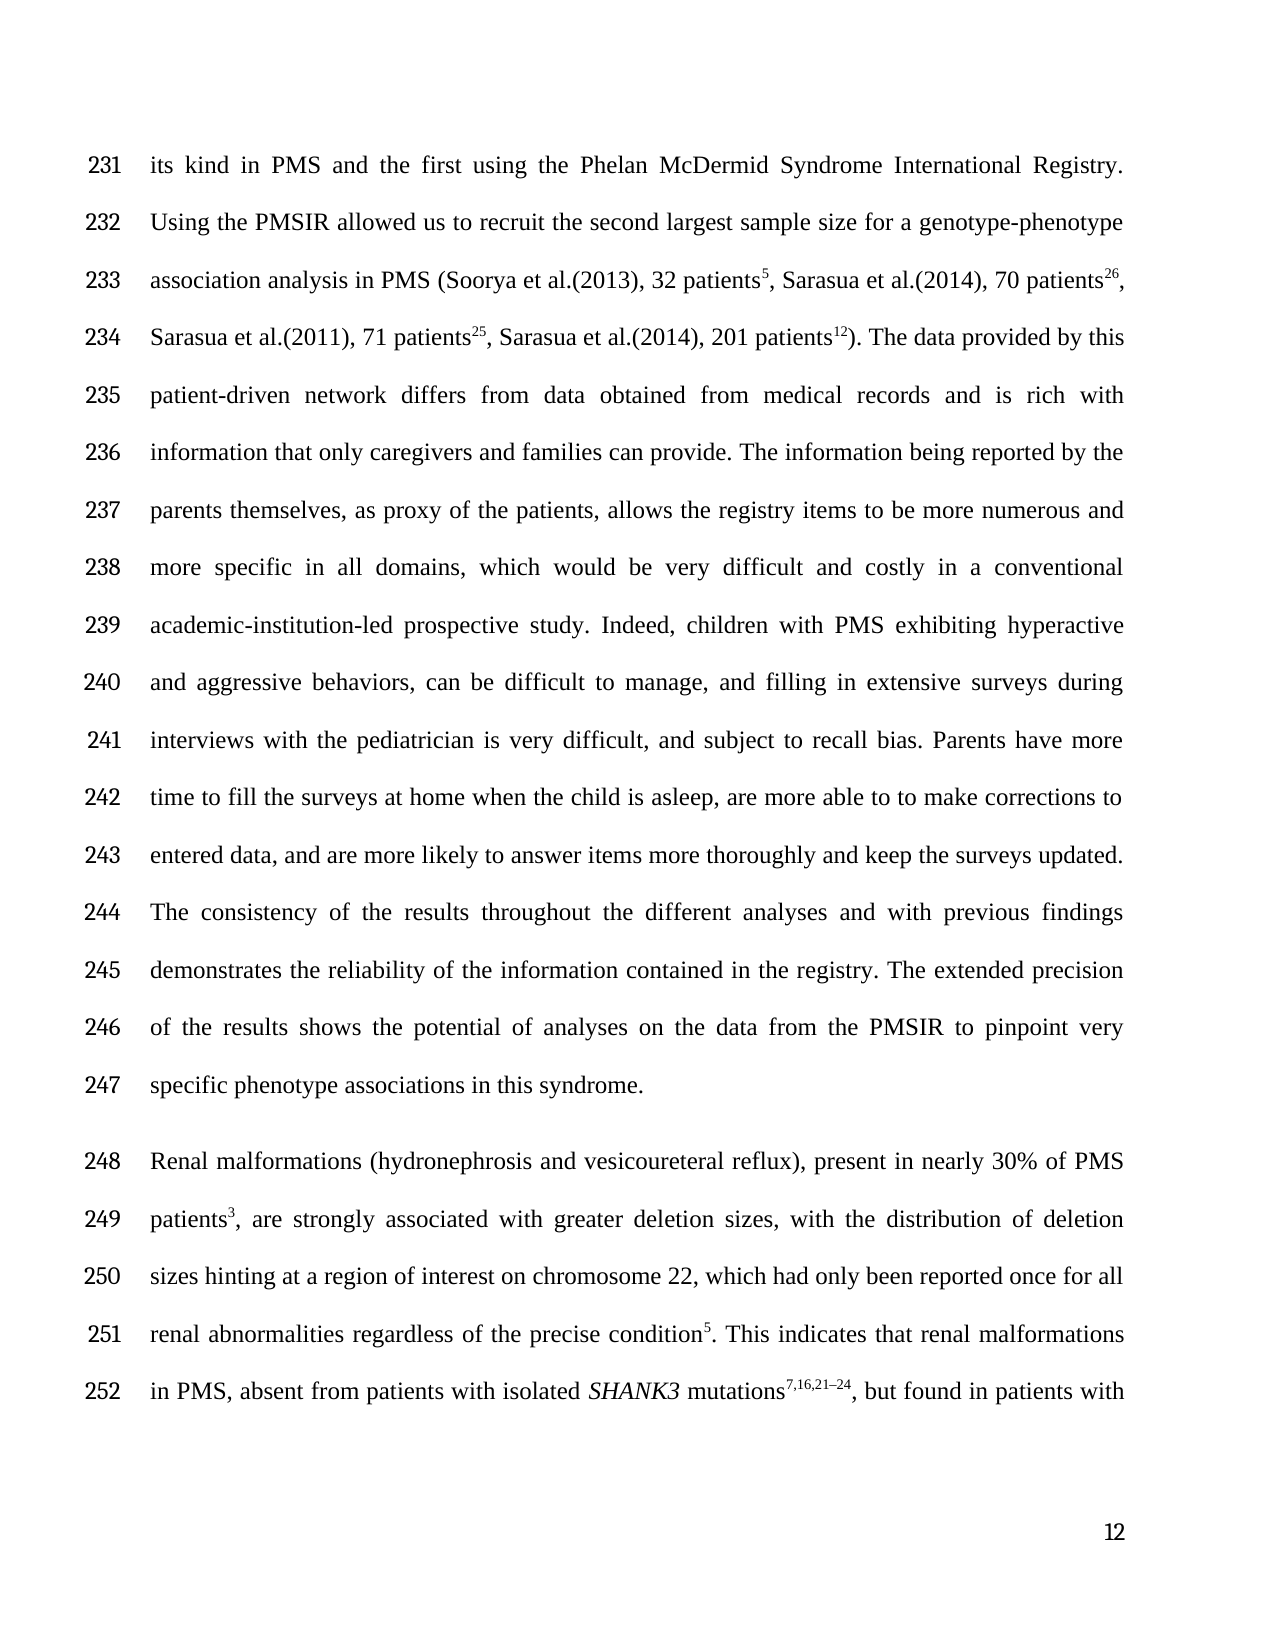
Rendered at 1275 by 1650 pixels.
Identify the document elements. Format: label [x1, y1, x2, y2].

text [150, 1146, 1125, 1405]
text [150, 150, 1125, 1099]
